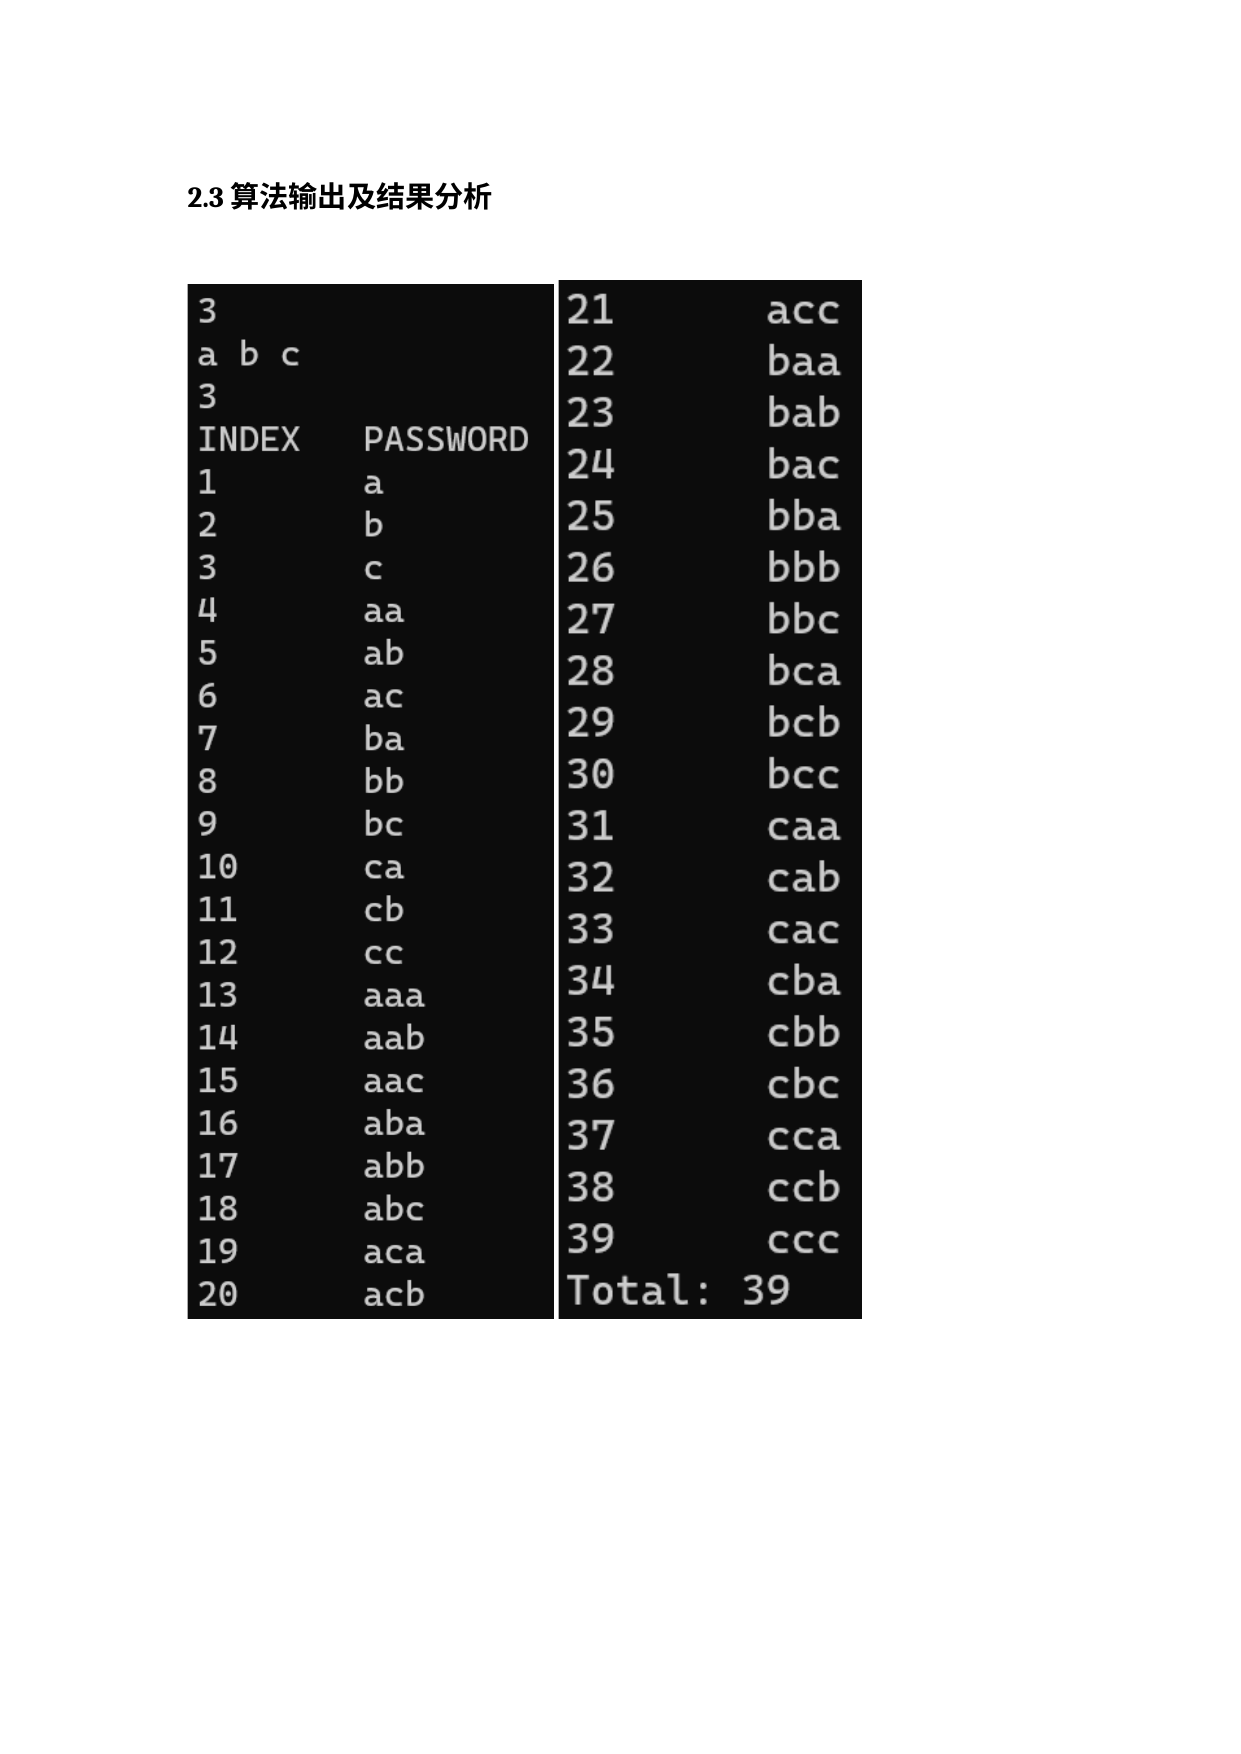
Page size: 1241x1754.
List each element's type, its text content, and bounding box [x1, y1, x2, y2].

picture [187, 284, 554, 1319]
subtitle 2.3 算法输出及结果分析 [187, 162, 1053, 227]
picture [558, 280, 862, 1319]
